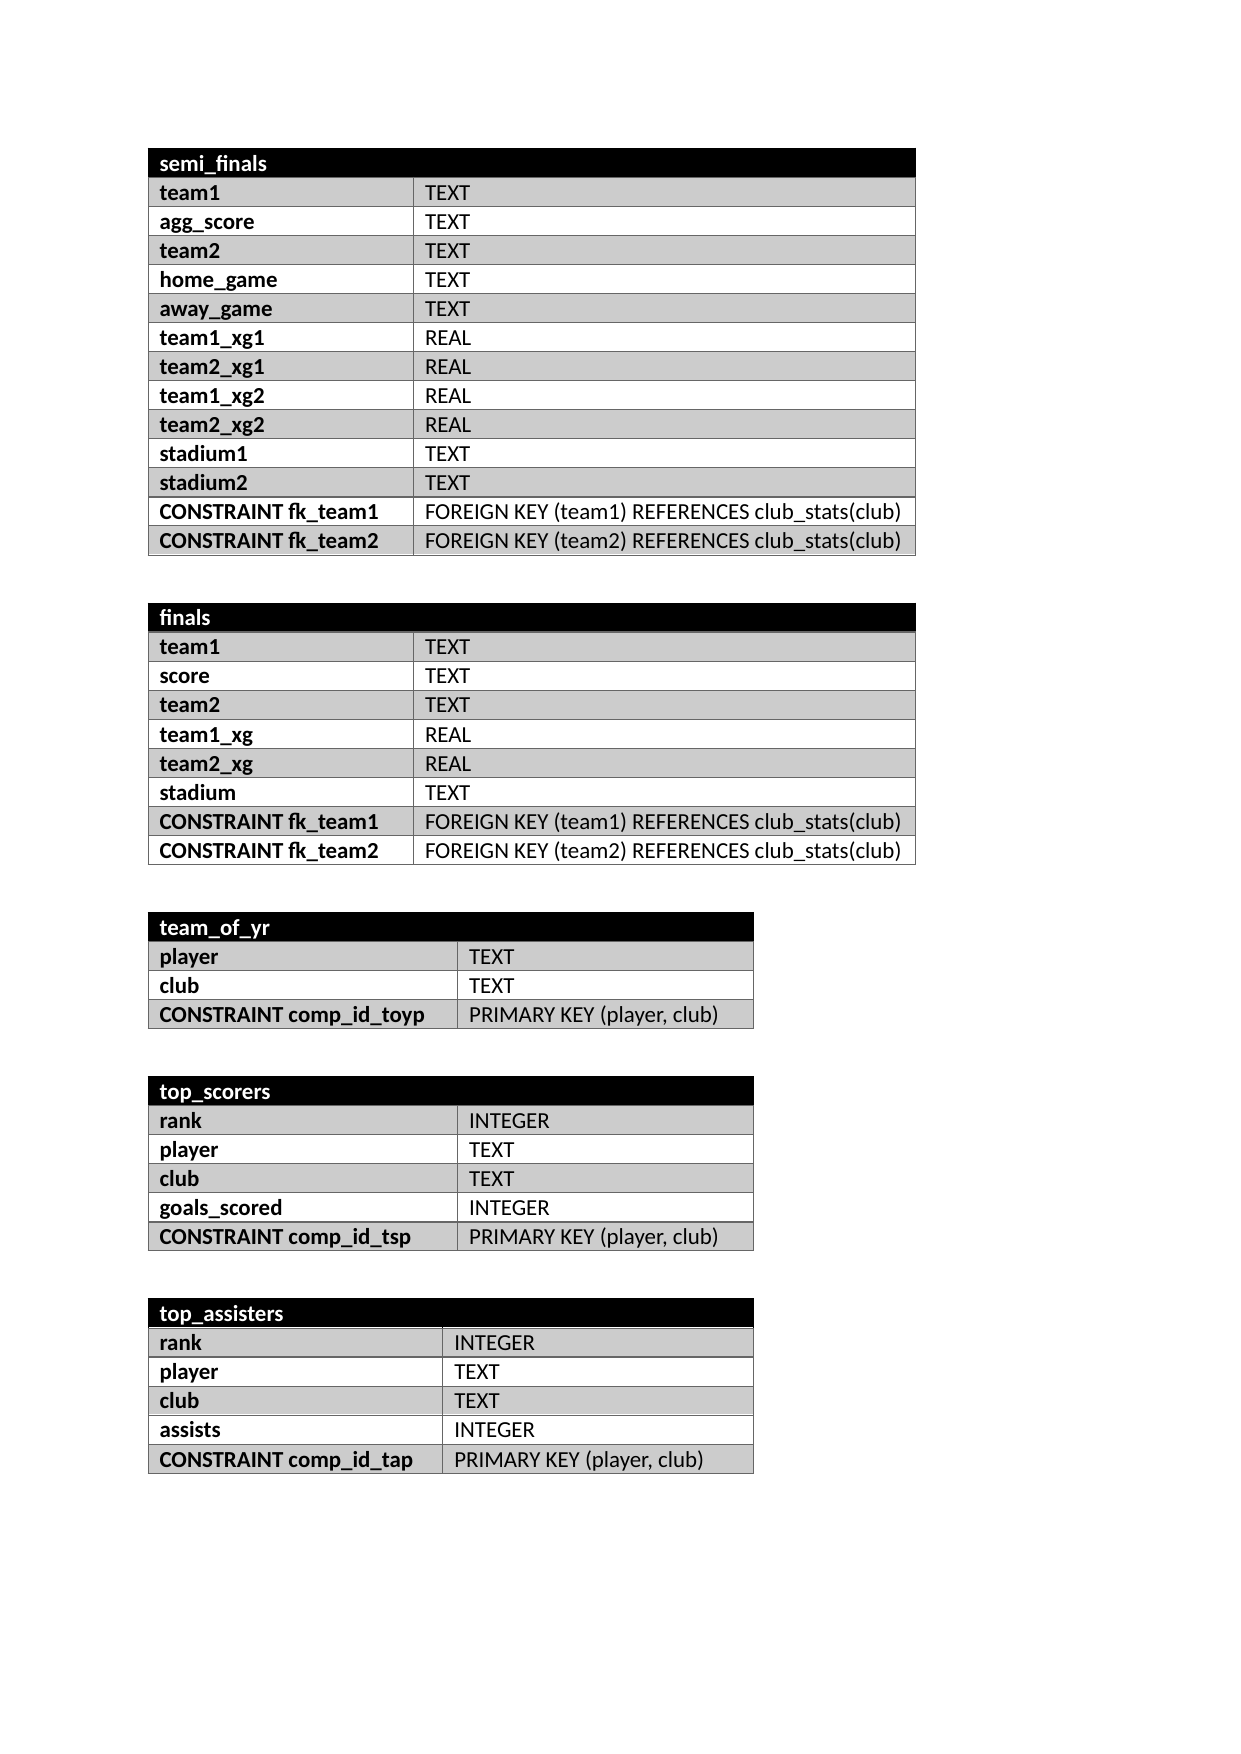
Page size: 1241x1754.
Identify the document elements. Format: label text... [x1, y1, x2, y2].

table_cell stadium1 [149, 439, 413, 467]
table_cell home_game [149, 265, 413, 293]
table_cell away_game [149, 294, 413, 322]
table_cell player [149, 942, 457, 970]
table_header [458, 1077, 753, 1105]
table_cell PRIMARY KEY (player, club) [443, 1445, 753, 1473]
table_cell player [149, 1358, 442, 1386]
table_cell team1 [149, 178, 413, 206]
table_header [458, 913, 753, 941]
table_cell TEXT [443, 1387, 753, 1414]
table_cell team2_xg [149, 749, 413, 777]
table_cell TEXT [414, 236, 915, 264]
table_cell FOREIGN KEY (team1) REFERENCES club_stats(club) [414, 807, 915, 835]
table_cell CONSTRAINT comp_id_toyp [149, 1000, 457, 1028]
table_cell rank [149, 1329, 442, 1356]
table_cell FOREIGN KEY (team2) REFERENCES club_stats(club) [414, 526, 915, 554]
table_cell goals_scored [149, 1193, 457, 1221]
table_header finals [149, 604, 413, 631]
table_cell team2_xg1 [149, 352, 413, 380]
table_cell TEXT [414, 633, 915, 661]
table_cell PRIMARY KEY (player, club) [458, 1000, 753, 1028]
table_cell TEXT [458, 1164, 753, 1192]
table_cell score [149, 662, 413, 689]
table_cell TEXT [458, 942, 753, 970]
table_cell TEXT [414, 178, 915, 206]
table_header semi_finals [149, 149, 413, 177]
table_cell CONSTRAINT fk_team1 [149, 807, 413, 835]
table_cell REAL [414, 352, 915, 380]
table_cell agg_score [149, 207, 413, 235]
table_cell FOREIGN KEY (team1) REFERENCES club_stats(club) [414, 498, 915, 525]
table_cell team2_xg2 [149, 410, 413, 438]
table_cell INTEGER [443, 1416, 753, 1444]
table_cell REAL [414, 381, 915, 409]
table_cell INTEGER [458, 1193, 753, 1221]
table_cell team2 [149, 236, 413, 264]
table_cell TEXT [443, 1358, 753, 1386]
table_cell team2 [149, 691, 413, 719]
table_cell REAL [414, 720, 915, 748]
table_cell TEXT [414, 778, 915, 806]
table_cell TEXT [414, 265, 915, 293]
table_header [414, 604, 915, 631]
table_cell CONSTRAINT fk_team2 [149, 526, 413, 554]
table_cell rank [149, 1106, 457, 1134]
table_cell REAL [414, 410, 915, 438]
table_cell TEXT [458, 971, 753, 999]
table_cell club [149, 971, 457, 999]
table_cell club [149, 1387, 442, 1414]
table_cell CONSTRAINT comp_id_tsp [149, 1223, 457, 1250]
table_cell TEXT [414, 468, 915, 496]
table_cell club [149, 1164, 457, 1192]
table_cell team1 [149, 633, 413, 661]
table_cell team1_xg [149, 720, 413, 748]
table_cell CONSTRAINT fk_team2 [149, 836, 413, 864]
table_cell TEXT [458, 1135, 753, 1163]
table_cell FOREIGN KEY (team2) REFERENCES club_stats(club) [414, 836, 915, 864]
table_header top_assisters [149, 1299, 442, 1327]
table_cell INTEGER [458, 1106, 753, 1134]
table_cell TEXT [414, 294, 915, 322]
table_cell CONSTRAINT fk_team1 [149, 498, 413, 525]
table_cell TEXT [414, 207, 915, 235]
table_cell TEXT [414, 439, 915, 467]
table_cell PRIMARY KEY (player, club) [458, 1223, 753, 1250]
table_cell team1_xg1 [149, 323, 413, 351]
table_cell TEXT [414, 691, 915, 719]
table_cell TEXT [414, 662, 915, 689]
table_cell player [149, 1135, 457, 1163]
table_cell CONSTRAINT comp_id_tap [149, 1445, 442, 1473]
table_header [414, 149, 915, 177]
table_header [443, 1299, 753, 1327]
table_cell stadium [149, 778, 413, 806]
table_cell team1_xg2 [149, 381, 413, 409]
table_header team_of_yr [149, 913, 457, 941]
table_cell stadium2 [149, 468, 413, 496]
table_header top_scorers [149, 1077, 457, 1105]
table_cell REAL [414, 749, 915, 777]
table_cell INTEGER [443, 1329, 753, 1356]
table_cell assists [149, 1416, 442, 1444]
table_cell REAL [414, 323, 915, 351]
